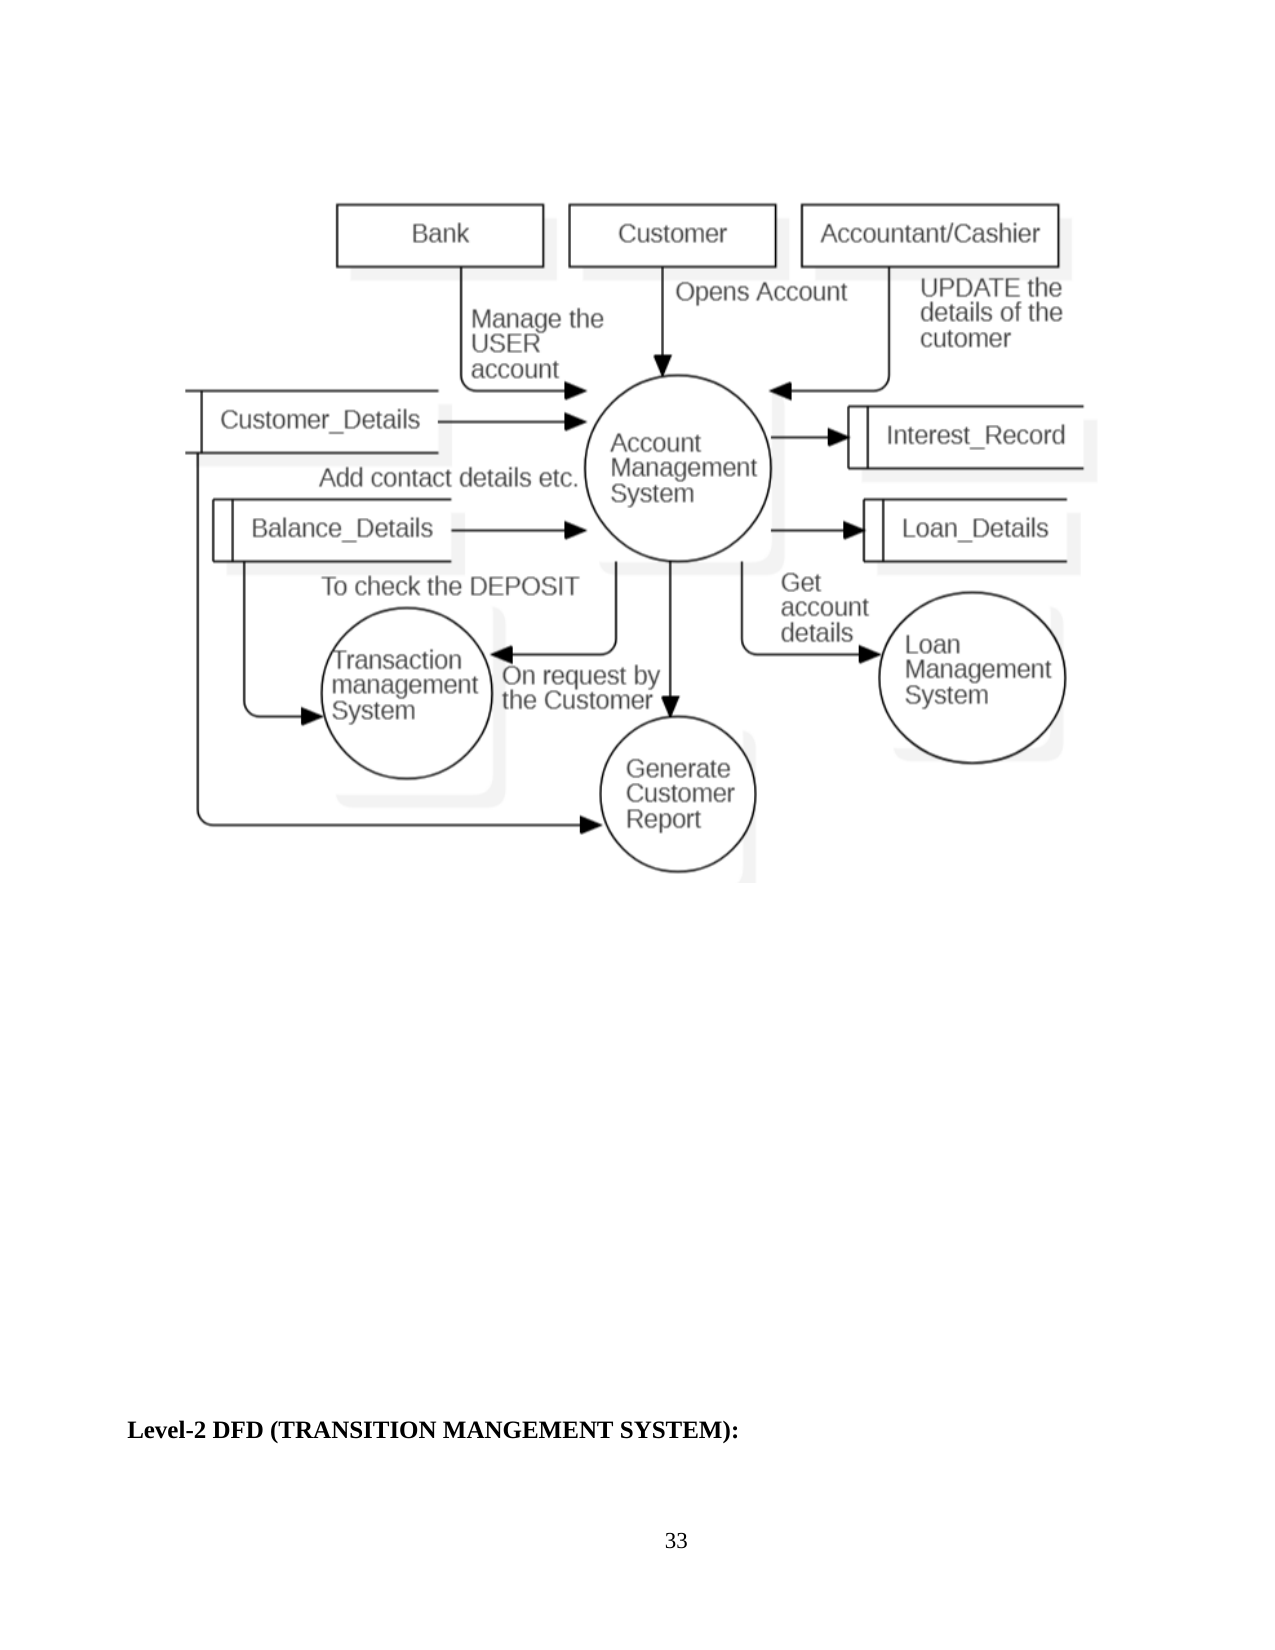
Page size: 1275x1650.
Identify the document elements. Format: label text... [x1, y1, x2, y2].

picture [185, 150, 1099, 883]
text Level-2 DFD (TRANSITION MANGEMENT SYSTEM): [127, 1415, 1048, 1444]
